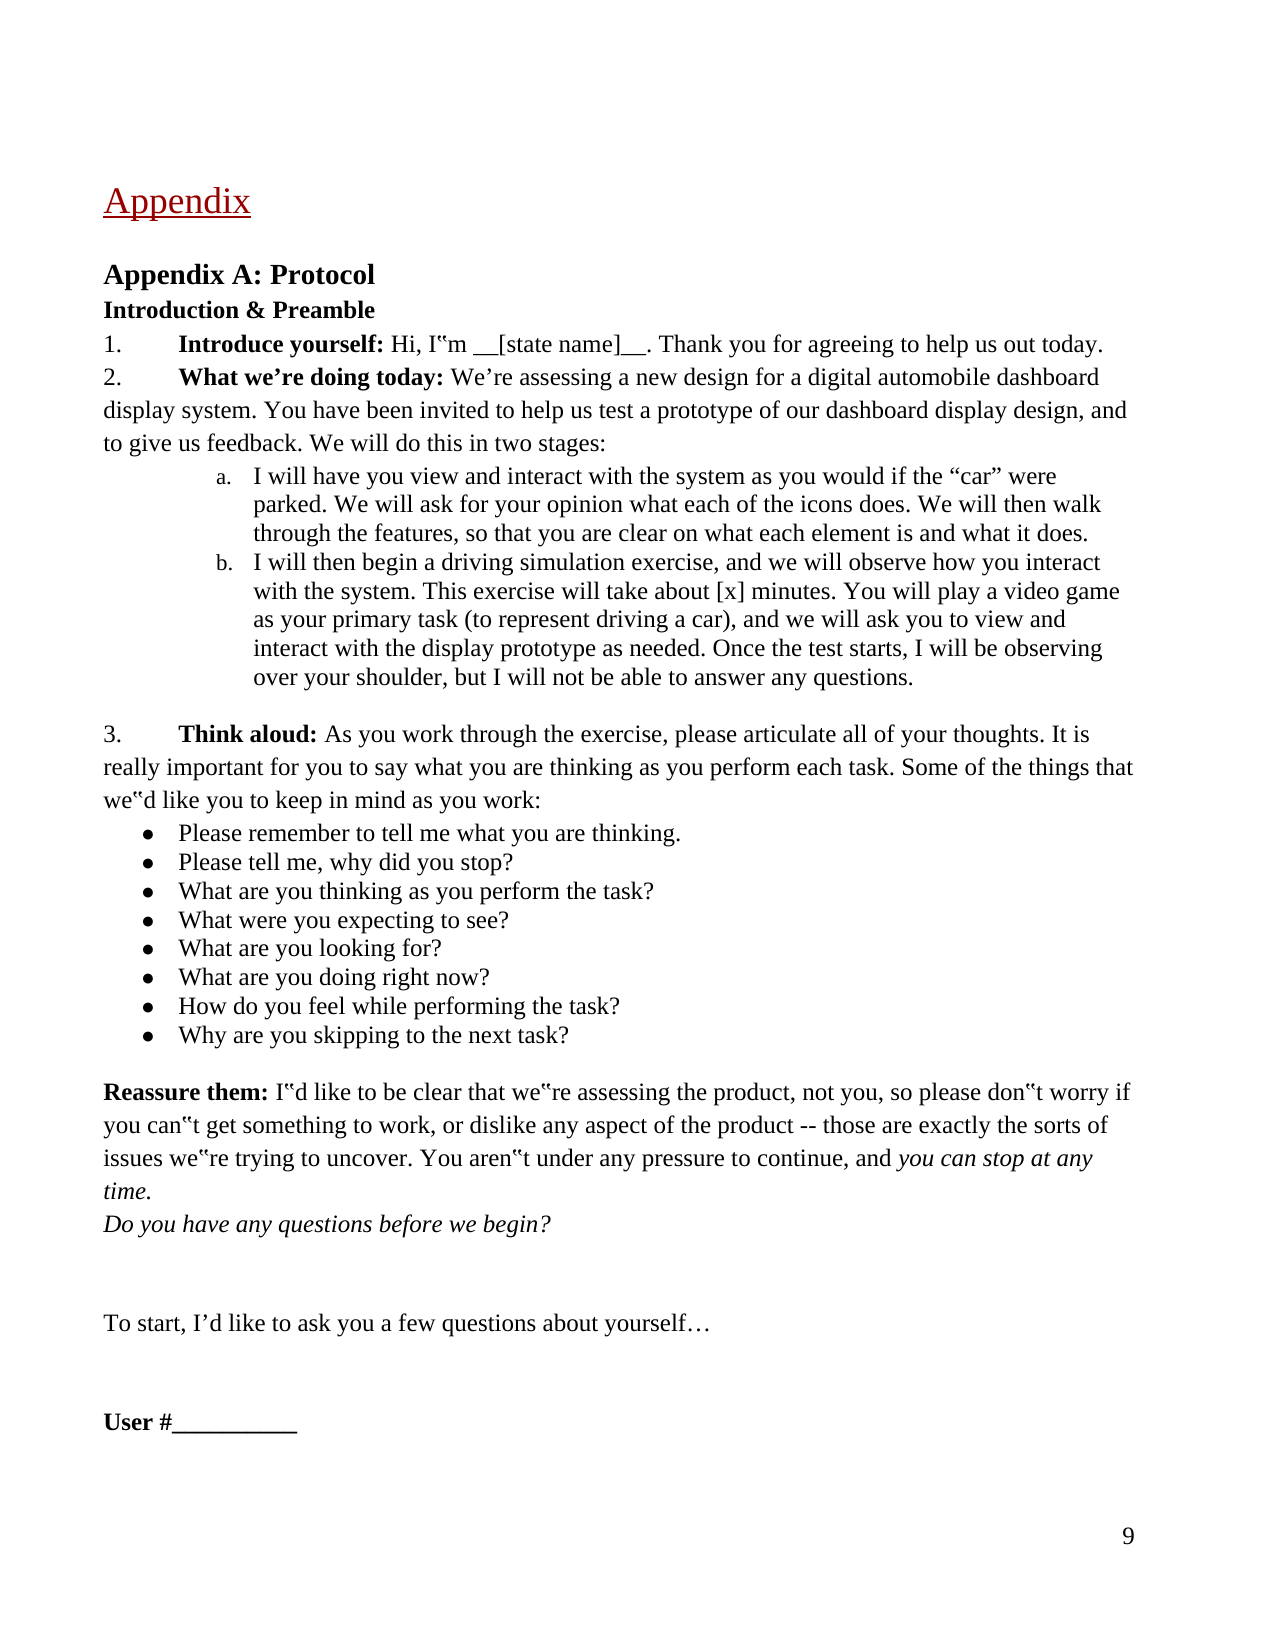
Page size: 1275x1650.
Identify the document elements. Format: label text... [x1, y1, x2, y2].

text Appendix A: Protocol [103, 257, 1134, 291]
list What are you looking for? [141, 933, 1134, 962]
list How do you feel while performing the task? [141, 991, 1134, 1020]
list Please tell me, why did you stop? [141, 847, 1134, 876]
text Introduction & Preamble [103, 296, 1134, 324]
list What were you expecting to see? [141, 905, 1134, 933]
text To start, I’d like to ask you a few questions about yourself… [103, 1308, 1134, 1337]
list What are you doing right now? [141, 962, 1134, 991]
text Do you have any questions before we begin? [103, 1209, 1134, 1238]
list Why are you skipping to the next task? [141, 1020, 1134, 1048]
list What are you thinking as you perform the task? [141, 876, 1134, 905]
text Reassure them: I‟d like to be clear that we‟re assessing the product, not you, so please don‟t worry if you can‟t get something to work, or dislike any aspect of the product -- those are exactly the sorts of issues we‟re trying to uncover. You aren‟t under any pressure to continue, and you can stop at any time. [103, 1077, 1134, 1205]
text 2. What we’re doing today: We’re assessing a new design for a digital automobile dashboard display system. You have been invited to help us test a prototype of our dashboard display design, and to give us feedback. We will do this in two stages: [103, 362, 1134, 456]
list Please remember to tell me what you are thinking. [141, 818, 1134, 847]
list I will then begin a driving simulation exercise, and we will observe how you interact with the system. This exercise will take about [x] minutes. You will play a video game as your primary task (to represent driving a car), and we will ask you to view and interact with the display prototype as needed. Once the test starts, I will be observing over your shoulder, but I will not be able to answer any questions. [216, 547, 1134, 691]
text User #__________ [103, 1407, 1134, 1436]
text 1. Introduce yourself: Hi, I‟m __[state name]__. Thank you for agreeing to help us out today. [103, 329, 1134, 357]
list I will have you view and interact with the system as you would if the “car” were parked. We will ask for your opinion what each of the icons does. We will then walk through the features, so that you are clear on what each element is and what it does. [216, 461, 1134, 547]
text 3. Think aloud: As you work through the exercise, please articulate all of your thoughts. It is really important for you to say what you are thinking as you perform each task. Some of the things that we‟d like you to keep in mind as you work: [103, 719, 1134, 814]
text Appendix [103, 179, 1134, 222]
